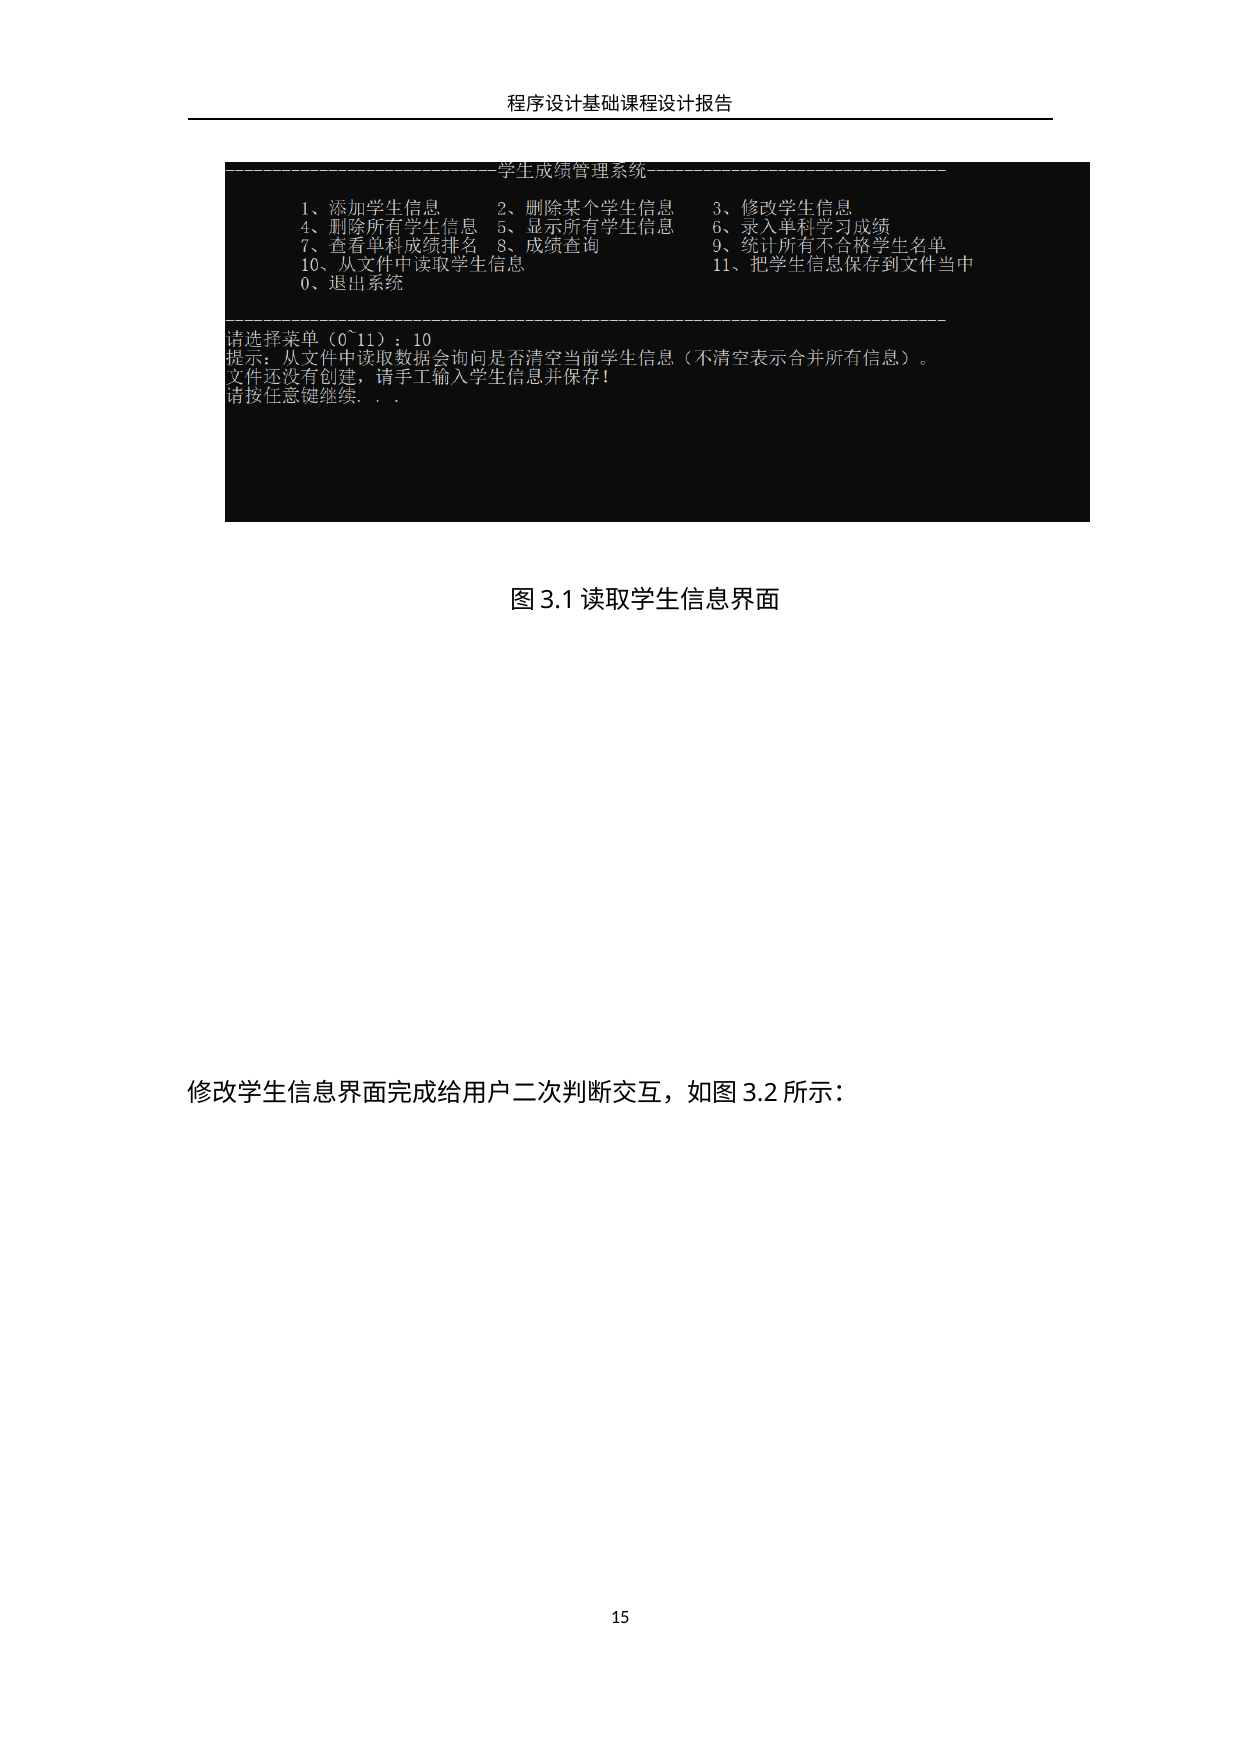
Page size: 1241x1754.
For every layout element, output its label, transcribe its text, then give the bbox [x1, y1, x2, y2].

text 图3.1读取学生信息界面 [187, 565, 1053, 630]
text 修改学生信息界面完成给用户二次判断交互，如图3.2所示： [187, 1058, 1053, 1123]
picture [225, 162, 1090, 522]
